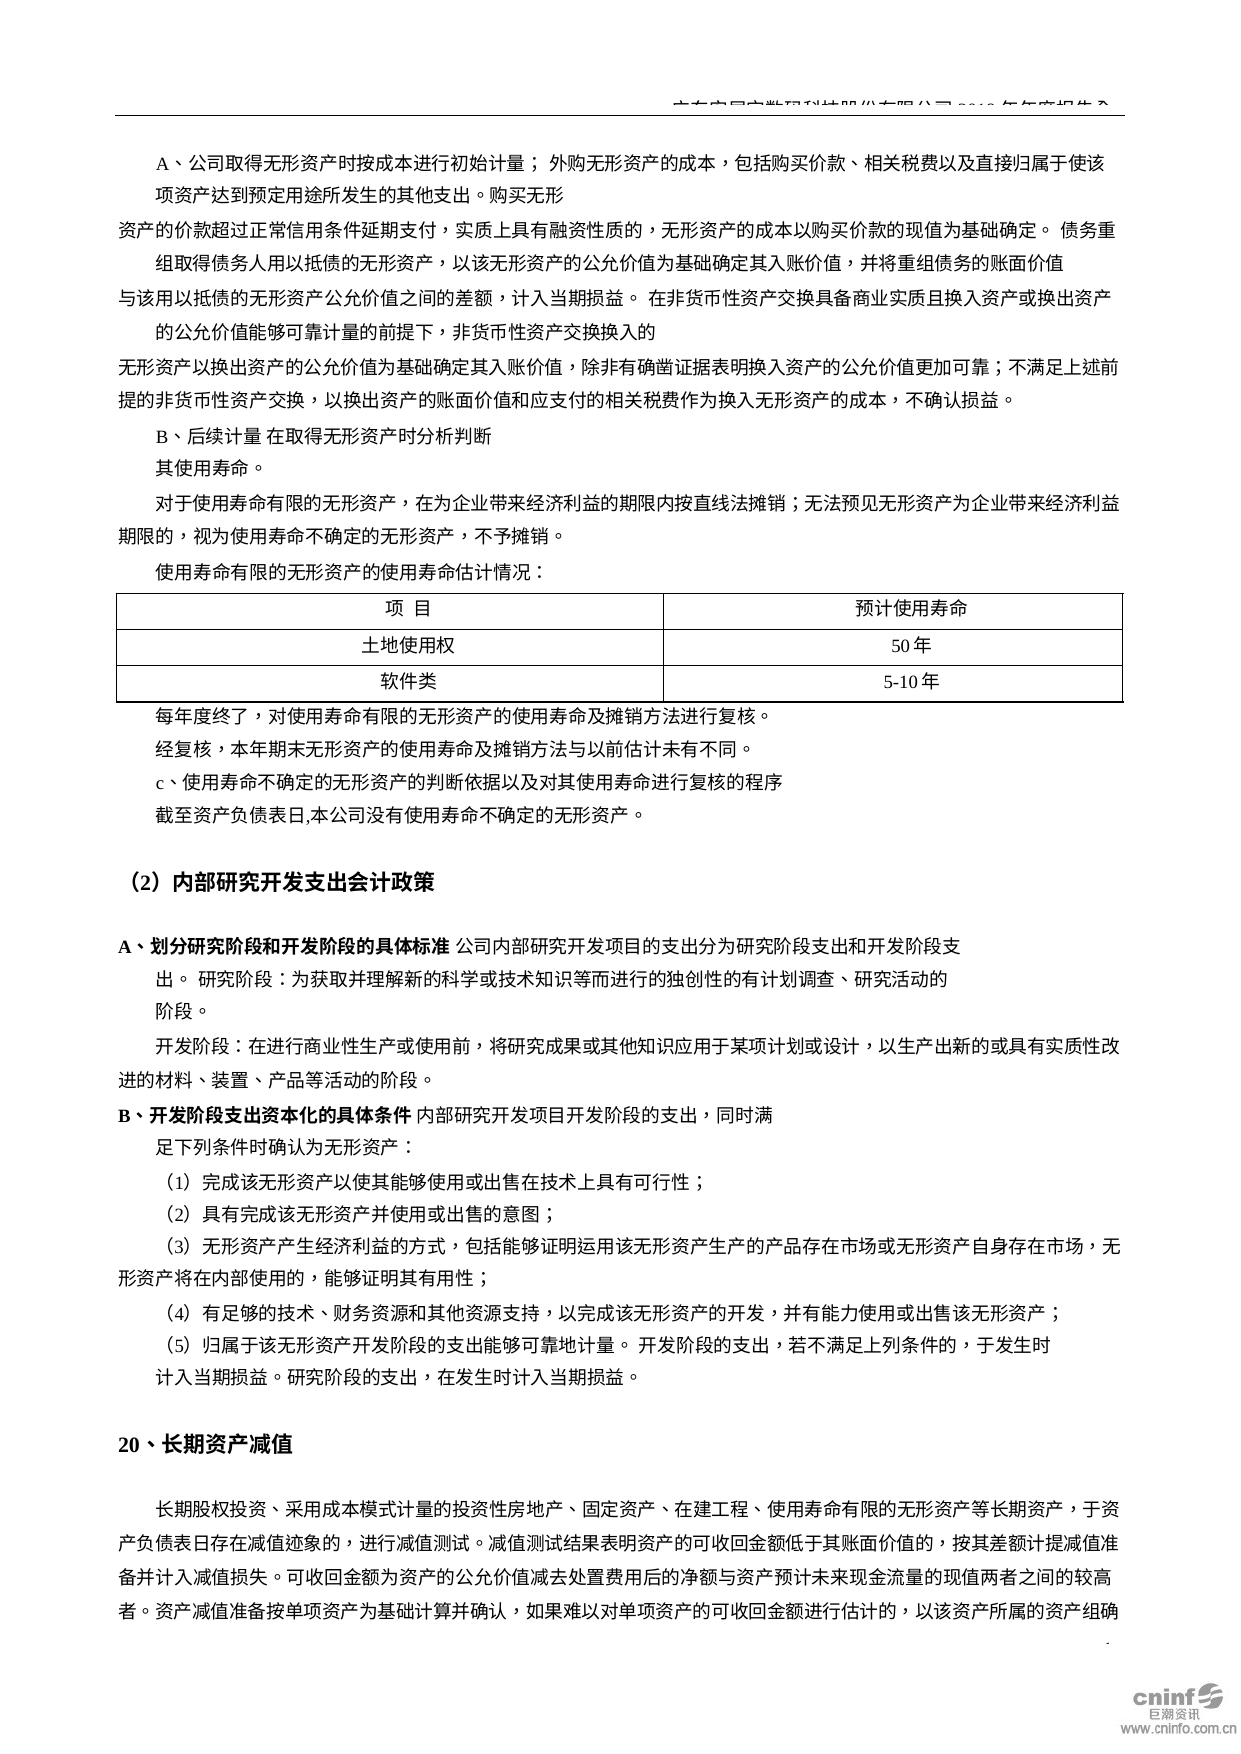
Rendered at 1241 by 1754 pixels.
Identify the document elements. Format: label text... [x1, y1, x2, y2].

text 资产的价款超过正常信用条件延期支付，实质上具有融资性质的，无形资产的成本以购买价款的现值为基础确定。 债务重组取得债务人用以抵债的无形资产，以该无形资产的公允价值为基础确定其入账价值，并将重组债务的账面价值 [118, 217, 1123, 276]
text （1）完成该无形资产以使其能够使用或出售在技术上具有可行性； [156, 1169, 1122, 1195]
text 每年度终了，对使用寿命有限的无形资产的使用寿命及摊销方法进行复核。 经复核，本年期末无形资产的使用寿命及摊销方法与以前估计未有不同。 c、使用寿命不确定的无形资产的判断依据以及对其使用寿命进行复核的程序 截至资产负债表日,本公司没有使用寿命不确定的无形资产。 [156, 703, 785, 828]
picture [1115, 1680, 1240, 1737]
text A、公司取得无形资产时按成本进行初始计量； 外购无形资产的成本，包括购买价款、相关税费以及直接归属于使该项资产达到预定用途所发生的其他支出。购买无形 [156, 150, 1123, 207]
text 开发阶段：在进行商业性生产或使用前，将研究成果或其他知识应用于某项计划或设计，以生产出新的或具有实质性改 进的材料、装置、产品等活动的阶段。 [118, 1034, 1137, 1093]
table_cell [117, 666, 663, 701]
text 使用寿命有限的无形资产的使用寿命估计情况： [156, 559, 1122, 585]
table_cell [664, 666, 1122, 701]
text A、划分研究阶段和开发阶段的具体标准 公司内部研究开发项目的支出分为研究阶段支出和开发阶段支出。 研究阶段：为获取并理解新的科学或技术知识等而进行的独创性的有计划调查、研究活动的阶段。 [118, 933, 964, 1024]
text （5）归属于该无形资产开发阶段的支出能够可靠地计量。 开发阶段的支出，若不满足上列条件的，于发生时计入当期损益。研究阶段的支出，在发生时计入当期损益。 [156, 1333, 1058, 1389]
subtitle （2）内部研究开发支出会计政策 [118, 866, 1122, 896]
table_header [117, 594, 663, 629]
subtitle 20、长期资产减值 [118, 1429, 1122, 1459]
text （4）有足够的技术、财务资源和其他资源支持，以完成该无形资产的开发，并有能力使用或出售该无形资产； [156, 1301, 1122, 1326]
text 与该用以抵债的无形资产公允价值之间的差额，计入当期损益。 在非货币性资产交换具备商业实质且换入资产或换出资产的公允价值能够可靠计量的前提下，非货币性资产交换换入的 [118, 286, 1123, 344]
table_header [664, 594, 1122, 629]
text B、开发阶段支出资本化的具体条件 内部研究开发项目开发阶段的支出，同时满足下列条件时确认为无形资产： [118, 1102, 776, 1160]
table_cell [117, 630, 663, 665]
text B、后续计量 在取得无形资产时分析判断其使用寿命。 [156, 423, 495, 480]
text （3）无形资产产生经济利益的方式，包括能够证明运用该无形资产生产的产品存在市场或无形资产自身存在市场，无 形资产将在内部使用的，能够证明其有用性； [118, 1234, 1123, 1291]
text 无形资产以换出资产的公允价值为基础确定其入账价值，除非有确凿证据表明换入资产的公允价值更加可靠；不满足上述前 提的非货币性资产交换，以换出资产的账面价值和应支付的相关税费作为换入无形资产的成本，不确认损益。 [118, 354, 1123, 413]
text 对于使用寿命有限的无形资产，在为企业带来经济利益的期限内按直线法摊销；无法预见无形资产为企业带来经济利益 期限的，视为使用寿命不确定的无形资产，不予摊销。 [118, 490, 1123, 549]
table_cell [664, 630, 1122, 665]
text 长期股权投资、采用成本模式计量的投资性房地产、固定资产、在建工程、使用寿命有限的无形资产等长期资产，于资 产负债表日存在减值迹象的，进行减值测试。减值测试结果表明资产的可收回金额低于其账面价值的，按其差额计提减值准 备并计入减值损失。可收回金额为资产的公允价值减去处置费用后的净额与资产预计未来现金流量的现值两者之间的较高 者。资产减值准备按单项资产为基础计算并确认，如果难以对单项资产的可收回金额进行估计的，以该资产所属的资产组确 [118, 1496, 1123, 1623]
text （2）具有完成该无形资产并使用或出售的意图； [156, 1202, 1122, 1227]
